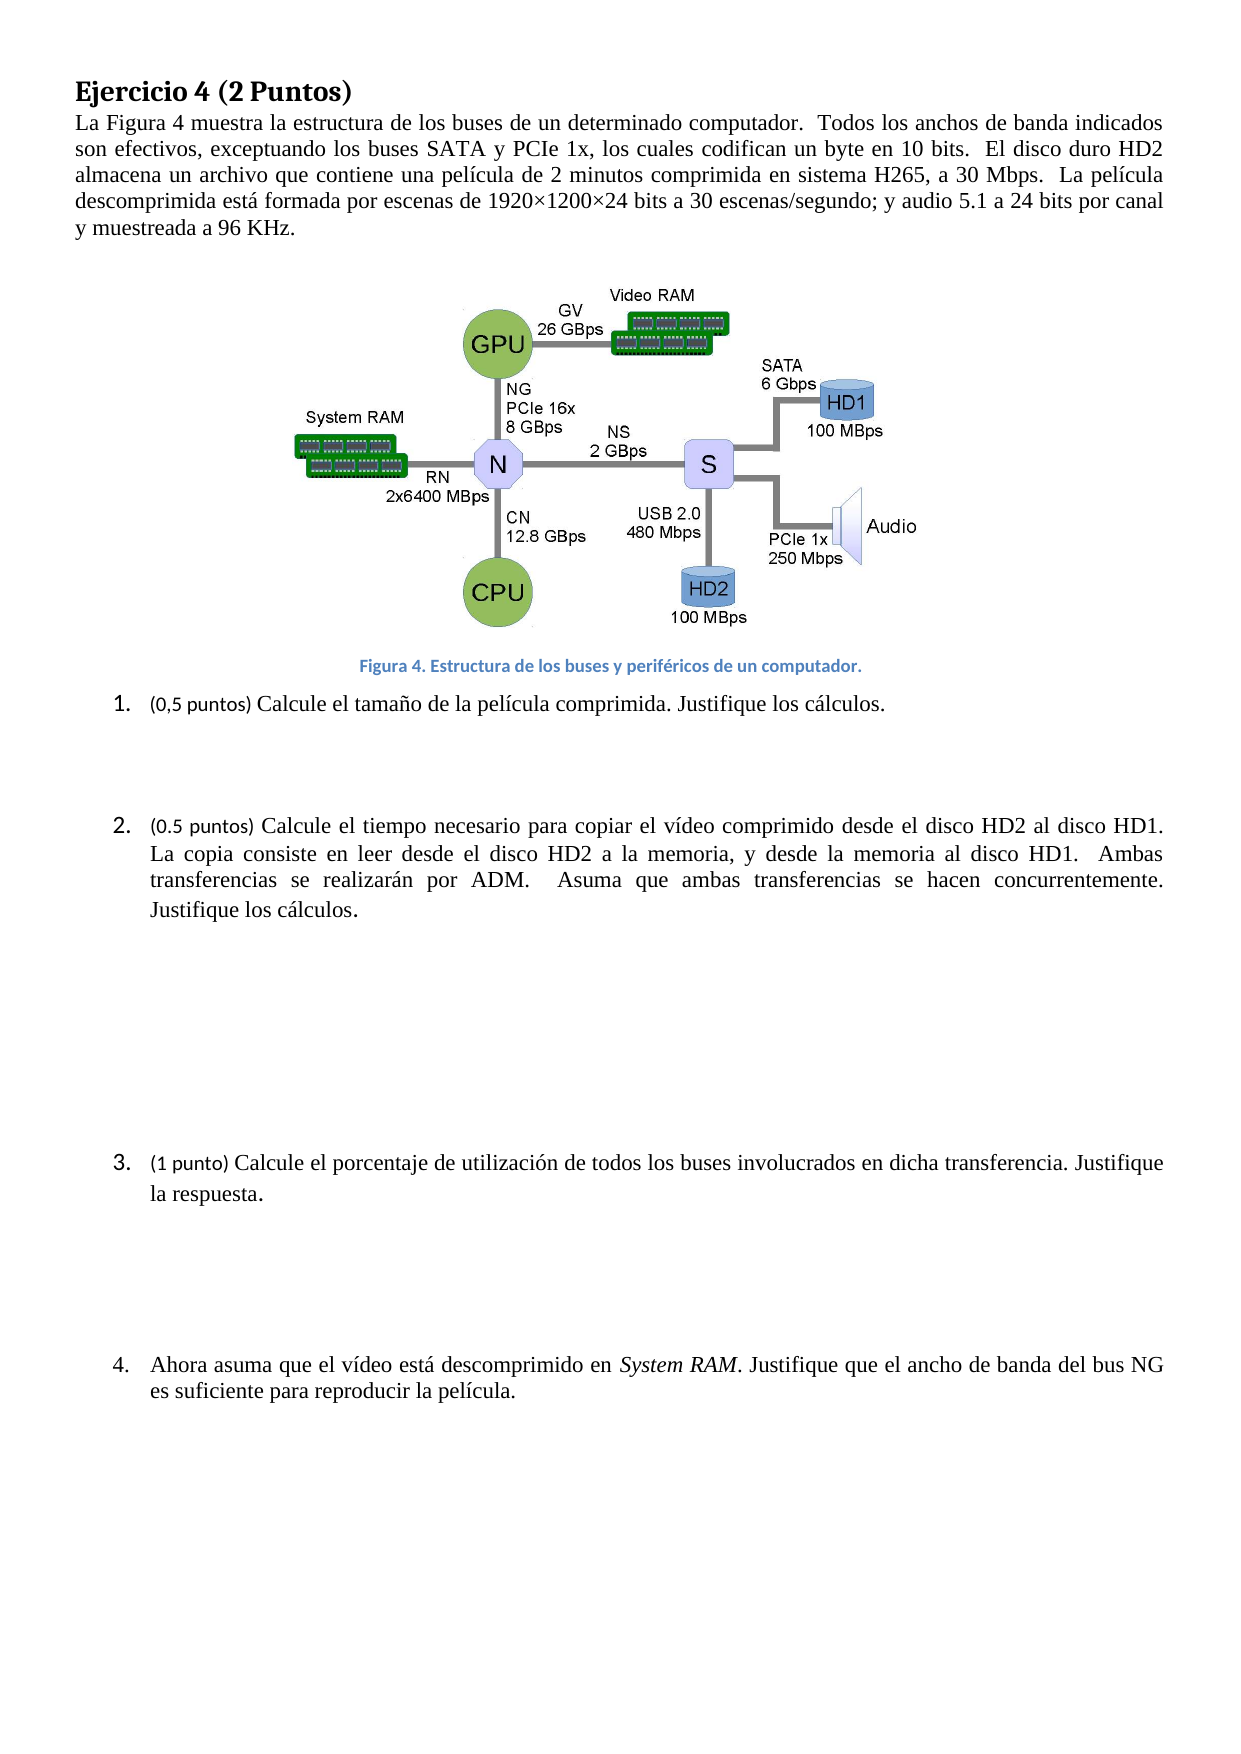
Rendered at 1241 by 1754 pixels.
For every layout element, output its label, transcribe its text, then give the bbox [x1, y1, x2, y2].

list Ahora asuma que el vídeo está descomprimido en System RAM. Justifique que el ancho de banda del bus NG es suficiente para reproducir la película. [112, 1351, 1165, 1403]
text La Figura 4 muestra la estructura de los buses de un determinado computador. Todos los anchos de banda indicados son efectivos, exceptuando los buses SATA y PCIe 1x, los cuales codifican un byte en 10 bits. El disco duro HD2 almacena un archivo que contiene una película de 2 minutos comprimida en sistema H265, a 30 Mbps. La película descomprimida está formada por escenas de 1920×1200×24 bits a 30 escenas/segundo; y audio 5.1 a 24 bits por canal y muestreada a 96 KHz. [75, 108, 1165, 240]
text Ejercicio 4 (2 Puntos) [75, 75, 1165, 108]
list (0.5 puntos) Calcule el tiempo necesario para copiar el vídeo comprimido desde el disco HD2 al disco HD1. La copia consiste en leer desde el disco HD2 a la memoria, y desde la memoria al disco HD1. Ambas transferencias se realizarán por ADM. Asuma que ambas transferencias se hacen concurrentemente. Justifique los cálculos. [112, 809, 1165, 923]
list (0,5 puntos) Calcule el tamaño de la película comprimida. Justifique los cálculos. [112, 687, 1165, 718]
list (1 punto) Calcule el porcentaje de utilización de todos los buses involucrados en dicha transferencia. Justifique la respuesta. [112, 1147, 1165, 1208]
picture [292, 278, 930, 634]
